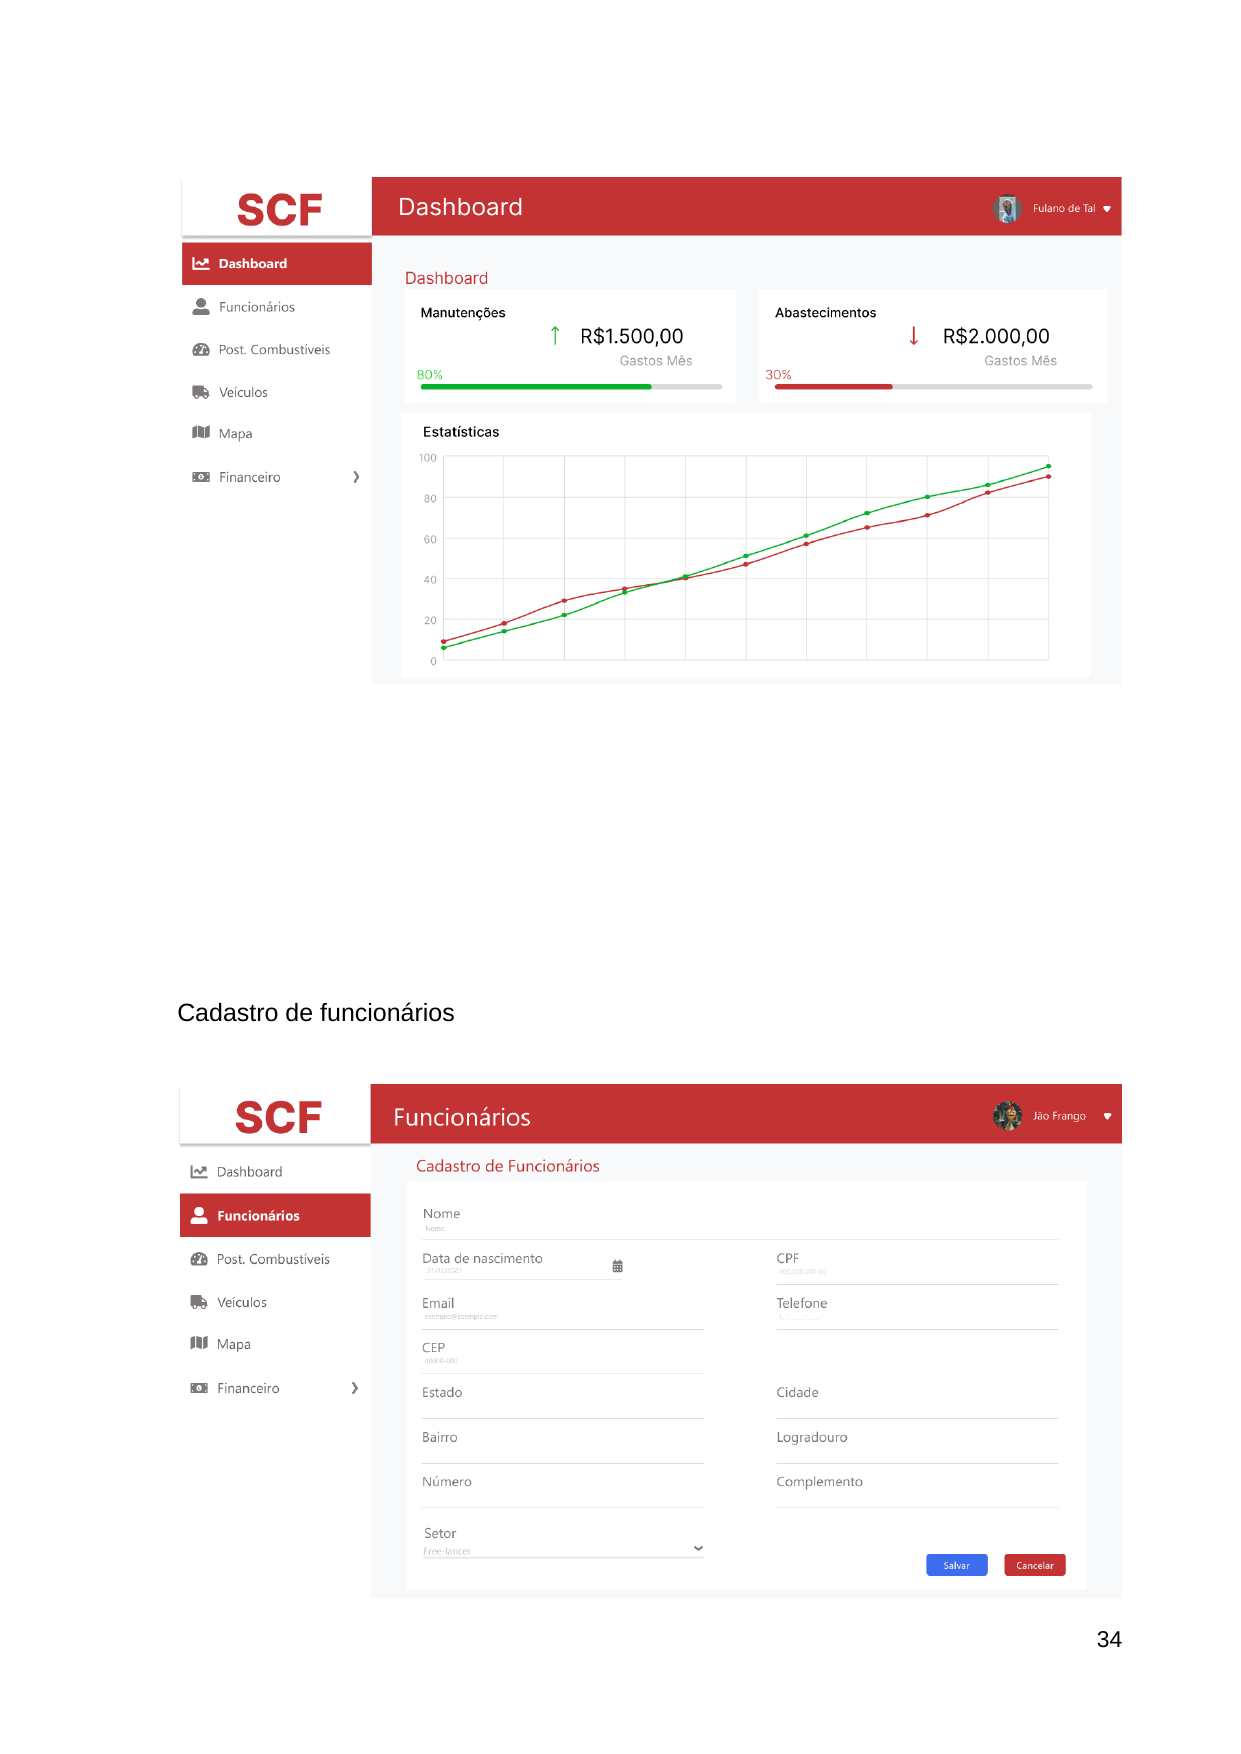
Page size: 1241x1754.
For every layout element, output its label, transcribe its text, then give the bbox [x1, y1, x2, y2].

text Cadastro de funcionários [177, 998, 1122, 1027]
picture [177, 177, 1122, 684]
picture [177, 1084, 1122, 1598]
